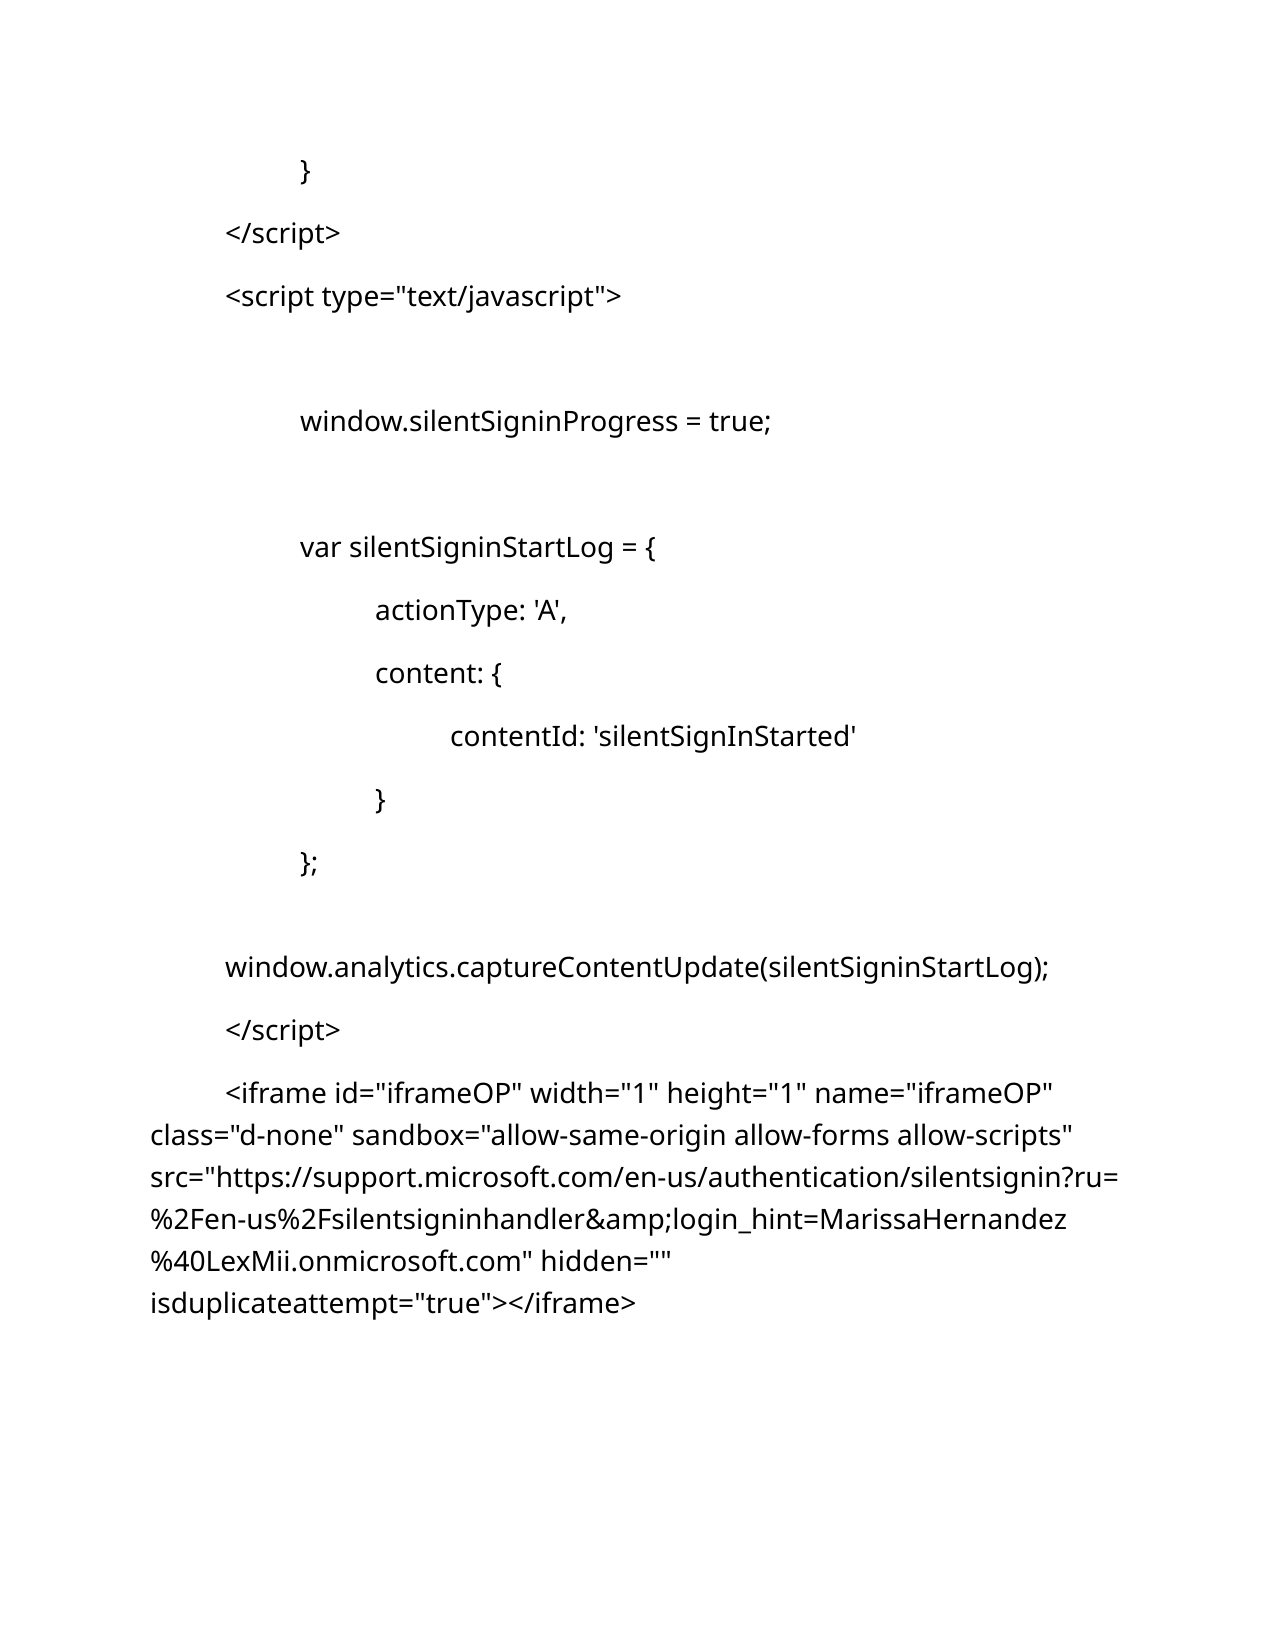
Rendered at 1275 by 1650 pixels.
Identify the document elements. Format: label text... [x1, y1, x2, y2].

text } [150, 150, 1125, 188]
text } [150, 779, 1125, 817]
text }; [150, 842, 1125, 880]
text window.silentSigninProgress = true; [150, 402, 1125, 440]
text content: { [150, 653, 1125, 692]
text <iframe id="iframeOP" width="1" height="1" name="iframeOP" class="d-none" sandbox="allow-same-origin allow-forms allow-scripts" src="https://support.microsoft.com/en-us/authentication/silentsignin?ru=%2Fen-us%2Fsilentsigninhandler&amp;login_hint=MarissaHernandez%40LexMii.onmicrosoft.com" hidden="" isduplicateattempt="true"></iframe> [150, 1073, 1125, 1322]
text window.analytics.captureContentUpdate(silentSigninStartLog); [150, 905, 1125, 985]
text var silentSigninStartLog = { [150, 527, 1125, 566]
text </script> [150, 213, 1125, 251]
text </script> [150, 1010, 1125, 1048]
text <script type="text/javascript"> [150, 276, 1125, 314]
text contentId: 'silentSignInStarted' [150, 716, 1125, 754]
text actionType: 'A', [150, 590, 1125, 629]
